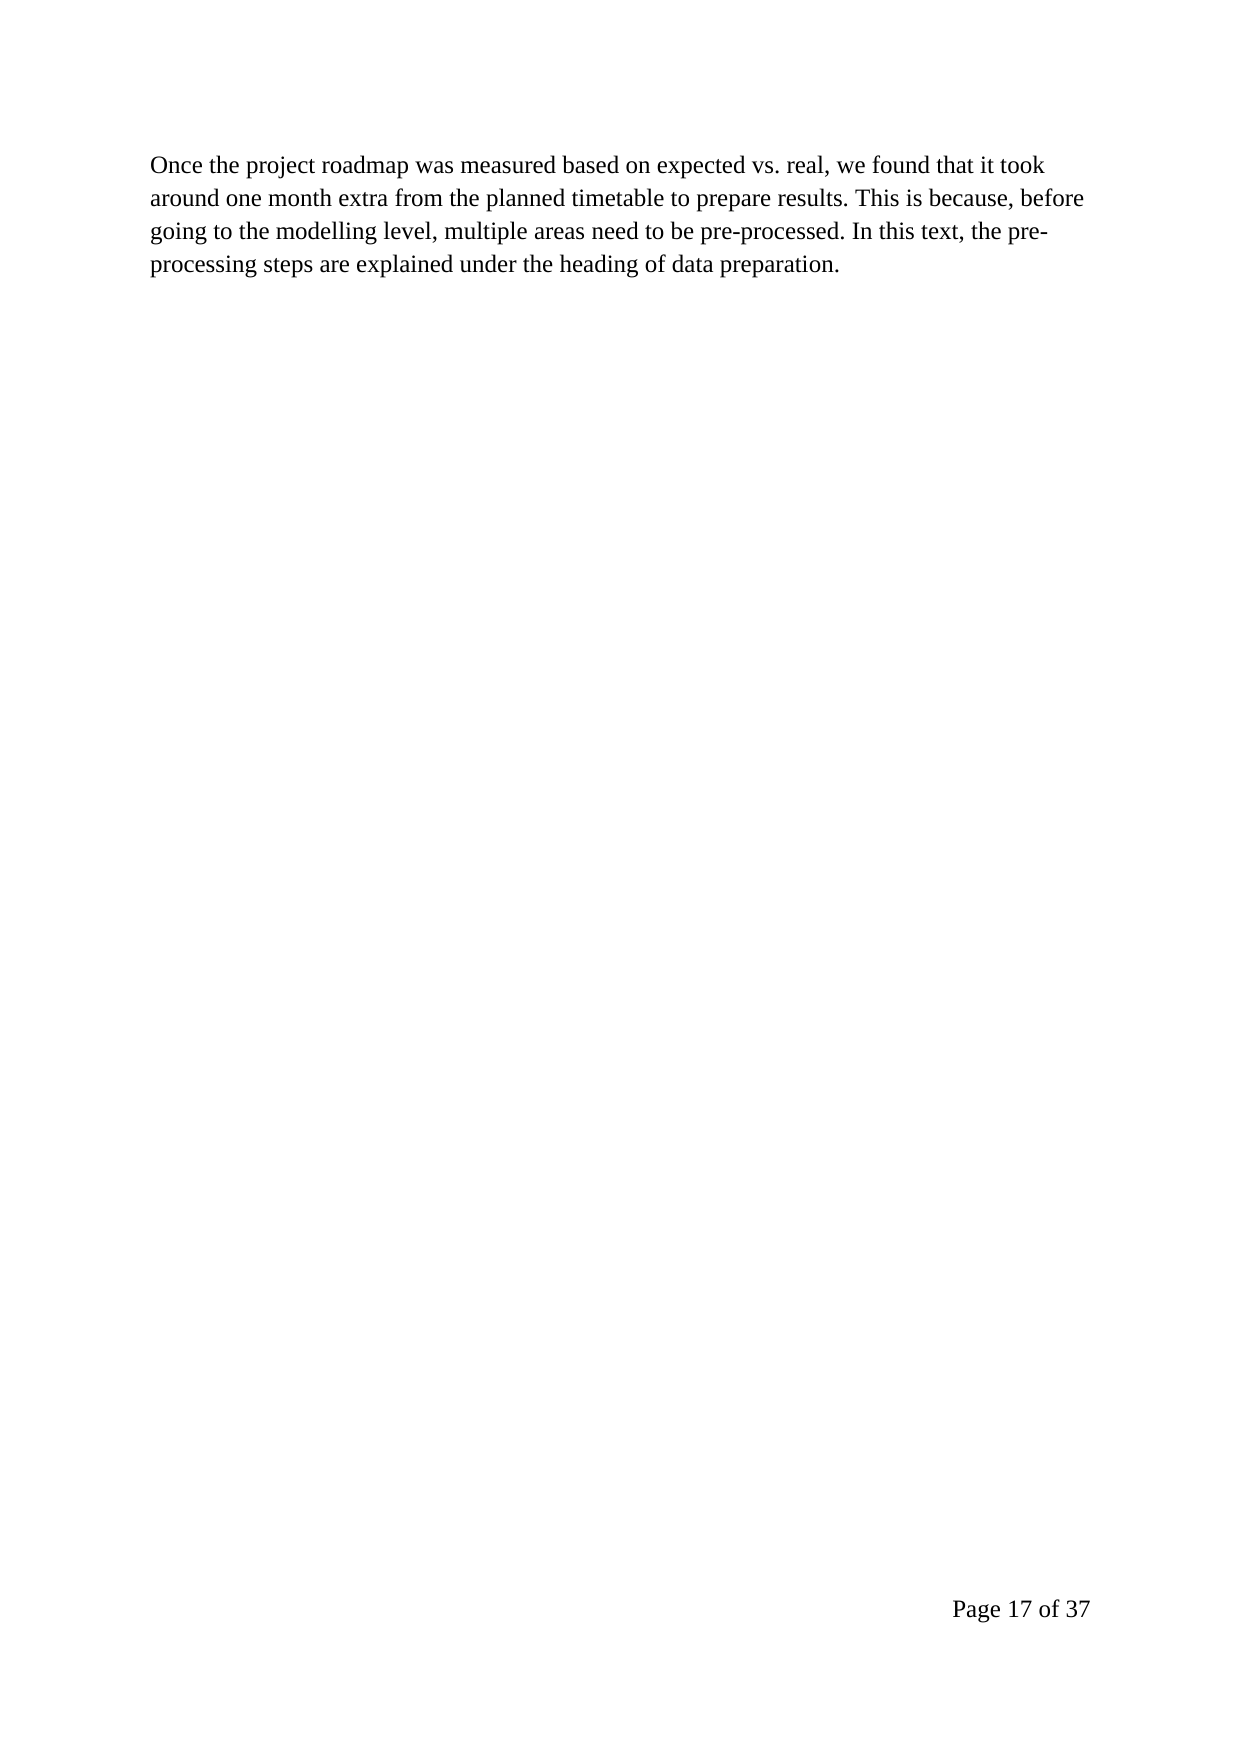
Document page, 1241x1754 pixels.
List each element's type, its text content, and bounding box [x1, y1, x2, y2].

text Once the project roadmap was measured based on expected vs. real, we found that it took around one month extra from the planned timetable to prepare results. This is because, before going to the modelling level, multiple areas need to be pre-processed. In this text, the pre-processing steps are explained under the heading of data preparation. [150, 150, 1090, 278]
